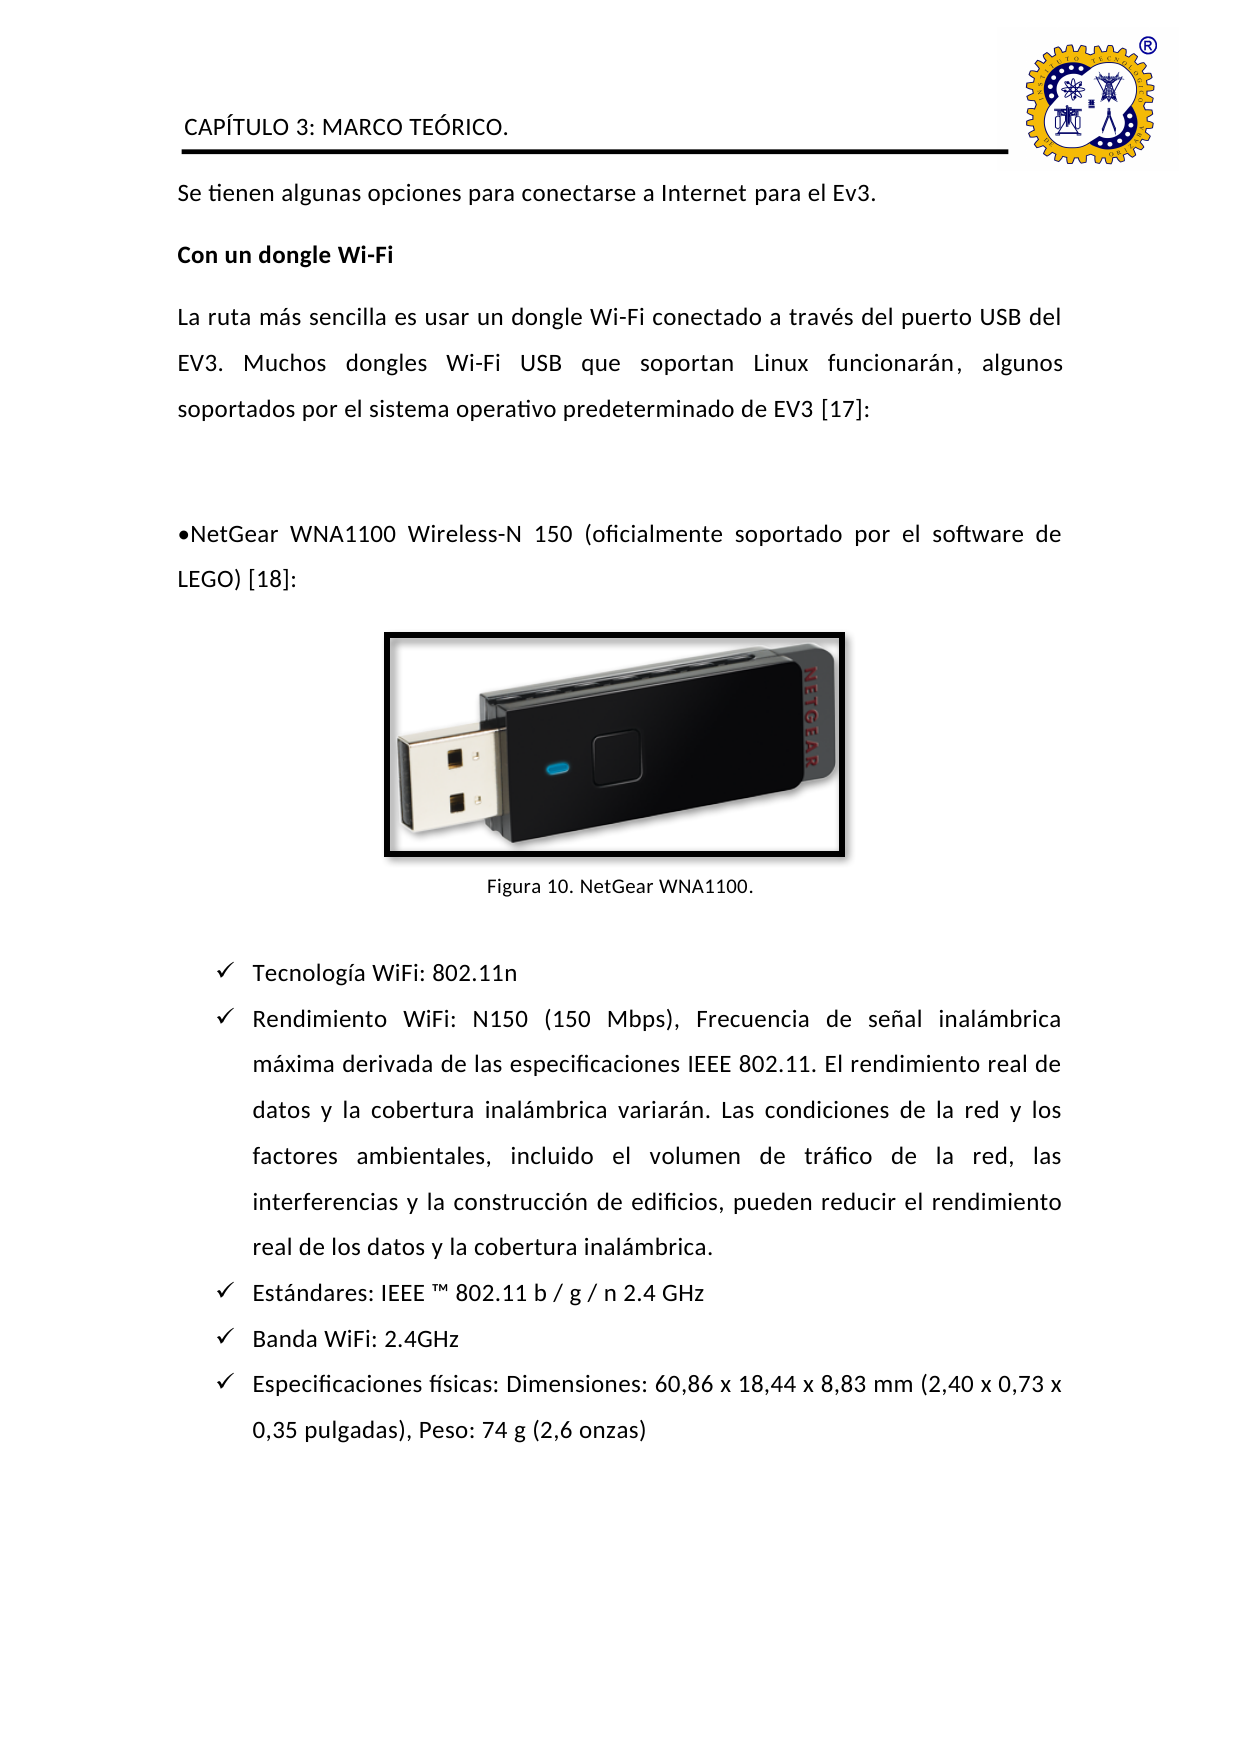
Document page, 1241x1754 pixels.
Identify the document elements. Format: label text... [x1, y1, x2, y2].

list Especificaciones físicas: Dimensiones: 60,86 x 18,44 x 8,83 mm (2,40 x 0,73 x 0,35 pulgadas), Peso: 74 g (2,6 onzas) [215, 1368, 1063, 1445]
text Se tienen algunas opciones para conectarse a Internet para el Ev3. [177, 177, 1063, 207]
text •NetGear WNA1100 Wireless-N 150 (oficialmente soportado por el software de LEGO) [18]: [177, 518, 1063, 594]
list Tecnología WiFi: 802.11n [215, 957, 1063, 987]
text Con un dongle Wi-Fi [177, 239, 1063, 269]
text La ruta más sencilla es usar un dongle Wi-Fi conectado a través del puerto USB del EV3. Muchos dongles Wi-Fi USB que soportan Linux funcionarán, algunos soportados por el sistema operativo predeterminado de EV3 [17]: [177, 301, 1063, 423]
picture [390, 638, 839, 851]
list Rendimiento WiFi: N150 (150 Mbps), Frecuencia de señal inalámbrica máxima derivada de las especificaciones IEEE 802.11. El rendimiento real de datos y la cobertura inalámbrica variarán. Las condiciones de la red y los factores ambientales, incluido el volumen de tráfico de la red, las interferencias y la construcción de edificios, pueden reducir el rendimiento real de los datos y la cobertura inalámbrica. [215, 1003, 1063, 1262]
list Estándares: IEEE ™ 802.11 b / g / n 2.4 GHz [215, 1277, 1063, 1308]
list Banda WiFi: 2.4GHz [215, 1323, 1063, 1353]
picture [996, 27, 1179, 171]
